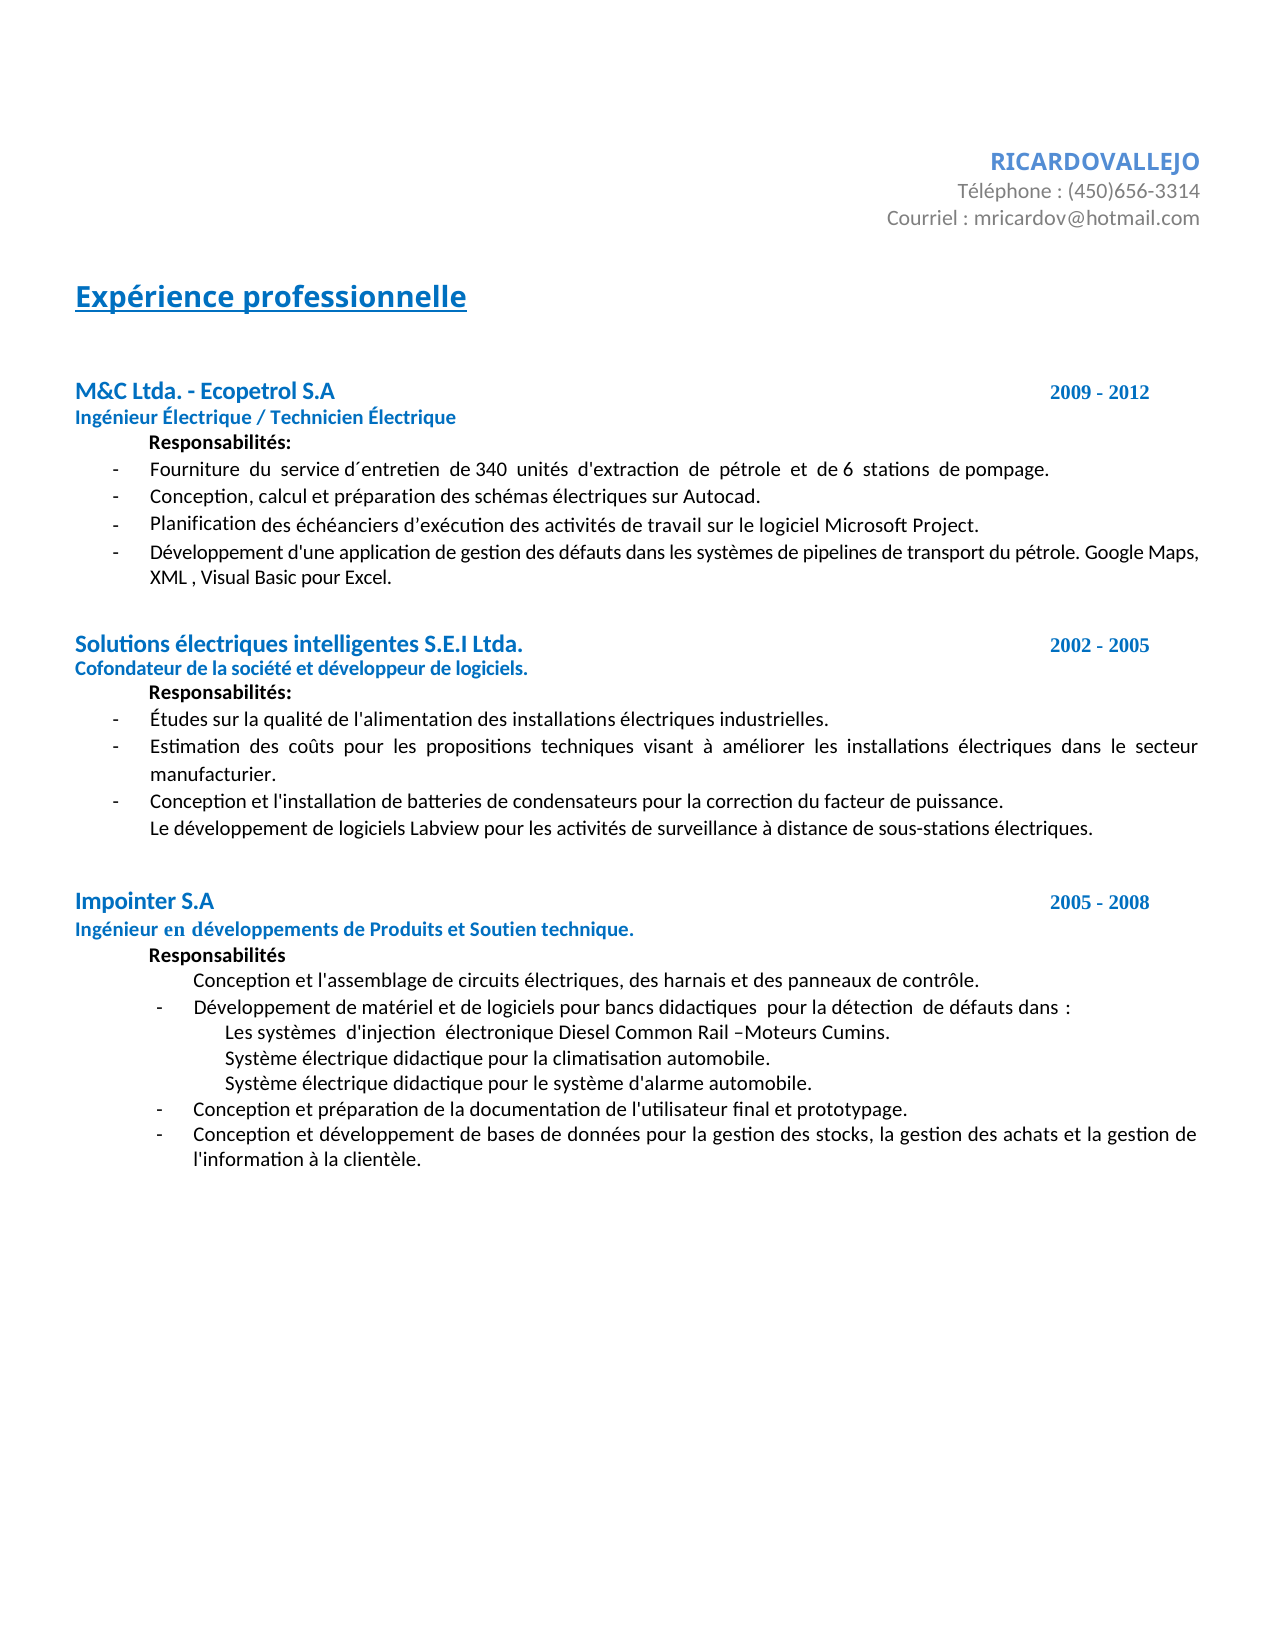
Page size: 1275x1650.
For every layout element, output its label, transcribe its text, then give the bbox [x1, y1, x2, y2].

text Courriel : mricardov@hotmail.com [150, 204, 1200, 231]
text Téléphone : (450)656-3314 [150, 177, 1200, 204]
list Conception, calcul et préparation des schémas électriques sur Autocad. [112, 483, 1200, 509]
text Responsabilités [75, 942, 1200, 968]
text Expérience professionnelle [75, 276, 1200, 316]
list Système électrique didactique pour le système d'alarme automobile. [225, 1070, 1200, 1096]
list Fourniture du service d´entretien de 340 unités d'extraction de pétrole et de 6 stations de pompage. [112, 457, 1201, 482]
text Ingénieur en développements de Produits et Soutien technique. [75, 916, 1168, 942]
text Solutions électriques intelligentes S.E.I Ltda. 2002 - 2005 [75, 634, 1200, 657]
list Système électrique didactique pour la climatisation automobile. [225, 1045, 1200, 1070]
text Responsabilités: [137, 679, 1200, 705]
text Ingénieur Électrique / Technicien Électrique [75, 404, 1200, 429]
list Développement de matériel et de logiciels pour bancs didactiques pour la détection de défauts dans : [156, 994, 1200, 1019]
list Les systèmes d'injection électronique Diesel Common Rail –Moteurs Cumins. [225, 1019, 1200, 1045]
list Conception et développement de bases de données pour la gestion des stocks, la gestion des achats et la gestion de l'information à la clientèle. [156, 1121, 1200, 1172]
list Développement d'une application de gestion des défauts dans les systèmes de pipelines de transport du pétrole. Google Maps, XML , Visual Basic pour Excel. [112, 539, 1200, 590]
list Conception et préparation de la documentation de l'utilisateur final et prototypage. [156, 1096, 1200, 1121]
text RICARDOVALLEJO [150, 145, 1200, 177]
text Responsabilités: [75, 429, 1200, 455]
text M&C Ltda. - Ecopetrol S.A 2009 - 2012 [75, 381, 1200, 404]
list Estimation des coûts pour les propositions techniques visant à améliorer les installations électriques dans le secteur manufacturier. [112, 734, 1201, 786]
list Études sur la qualité de l'alimentation des installations électriques industrielles. [112, 706, 1201, 732]
text Cofondateur de la société et développeur de logiciels. [75, 657, 1200, 679]
list Planification des échéanciers d’exécution des activités de travail sur le logiciel Microsoft Project. [112, 511, 1200, 537]
list Conception et l'installation de batteries de condensateurs pour la correction du facteur de puissance. [112, 788, 1201, 813]
text Impointer S.A 2005 - 2008 [75, 885, 1168, 915]
text Conception et l'assemblage de circuits électriques, des harnais et des panneaux de contrôle. [150, 968, 1200, 993]
list Le développement de logiciels Labview pour les activités de surveillance à distance de sous-stations électriques. [150, 815, 1200, 841]
